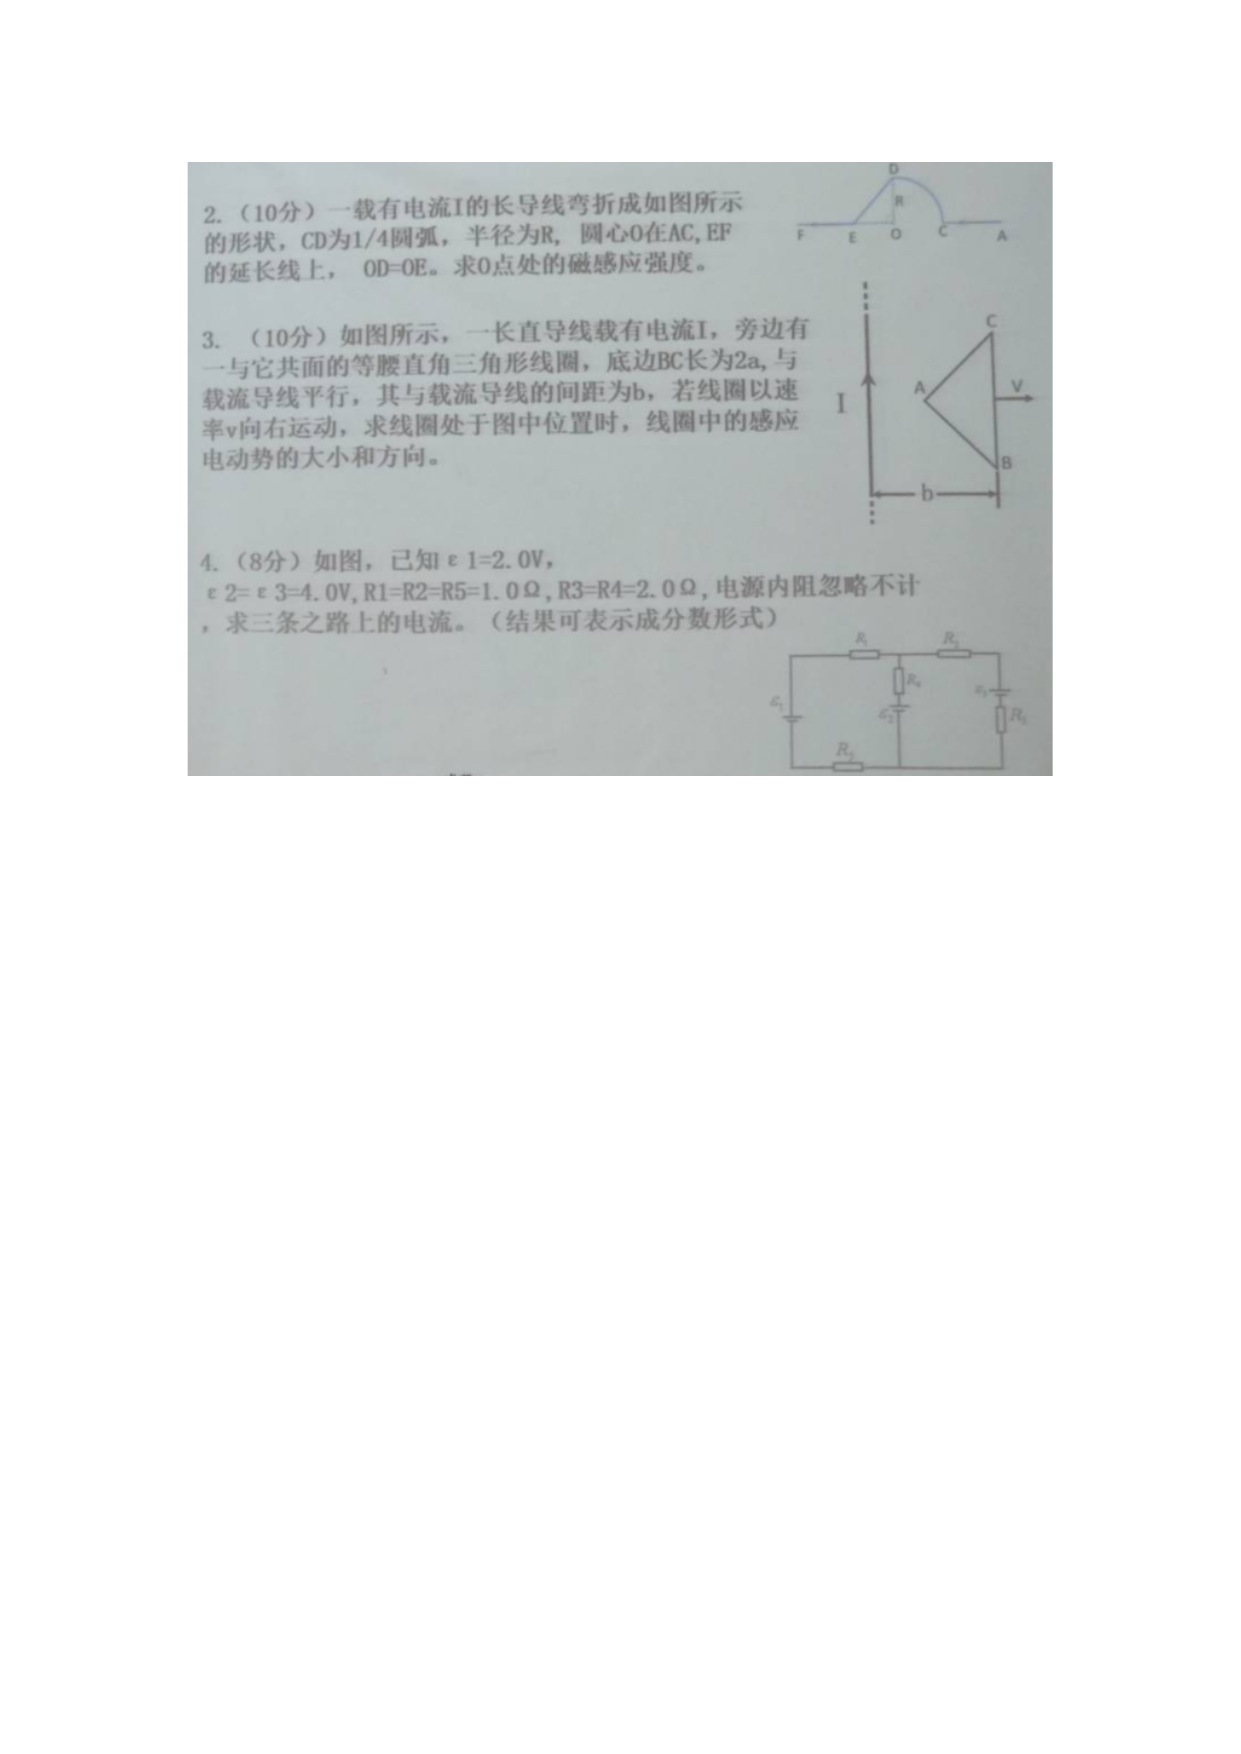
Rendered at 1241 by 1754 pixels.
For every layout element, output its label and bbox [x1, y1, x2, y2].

picture [187, 162, 1053, 776]
